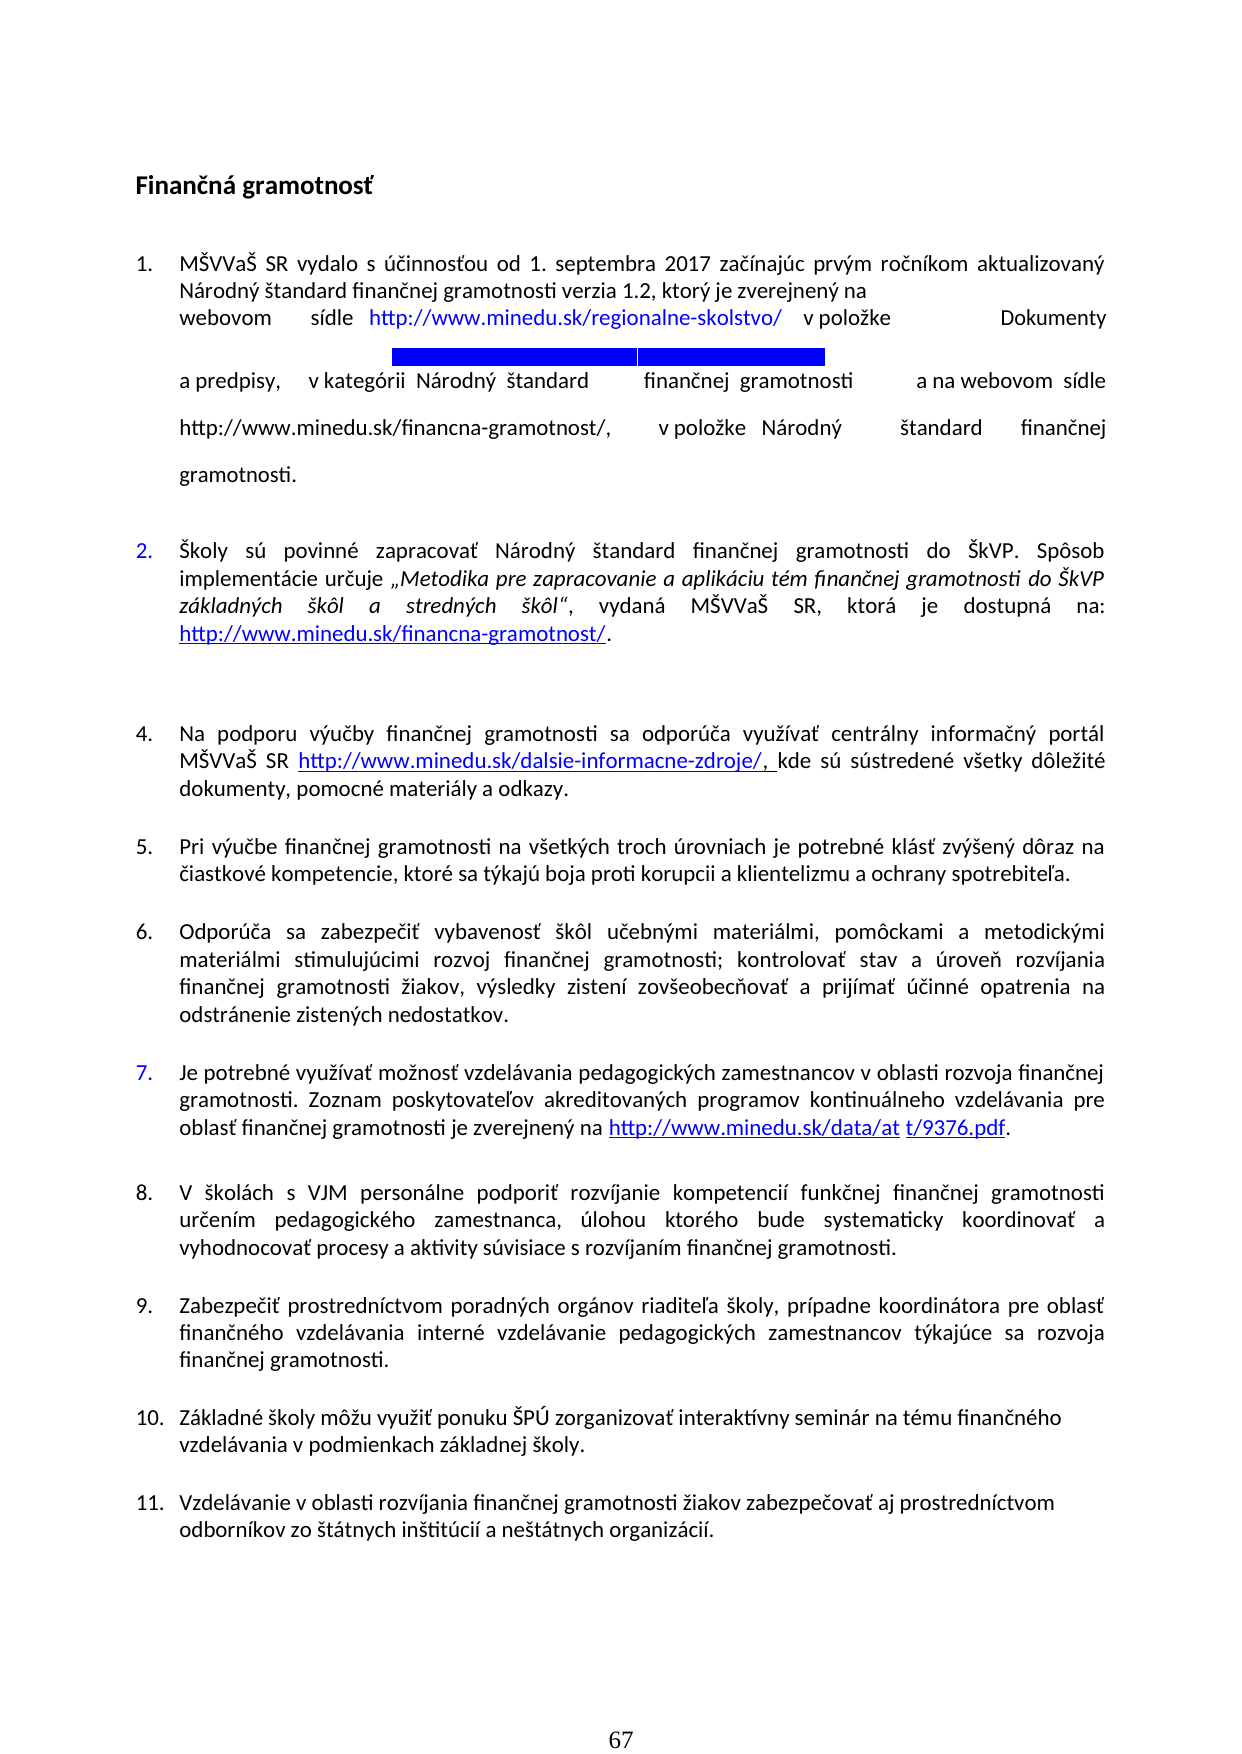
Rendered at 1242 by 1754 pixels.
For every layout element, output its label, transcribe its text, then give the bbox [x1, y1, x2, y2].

list Je potrebné využívať možnosť vzdelávania pedagogických zamestnancov v oblasti rozvoja finančnej gramotnosti. Zoznam poskytovateľov akreditovaných programov kontinuálneho vzdelávania pre oblasť finančnej gramotnosti je zverejnený na http://www.minedu.sk/data/at t/9376.pdf. [136, 1058, 1106, 1141]
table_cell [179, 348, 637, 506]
list MŠVVaŠ SR vydalo s účinnosťou od 1. septembra 2017 začínajúc prvým ročníkom aktualizovaný Národný štandard finančnej gramotnosti verzia 1.2, ktorý je zverejnený na [136, 250, 1106, 304]
list V školách s VJM personálne podporiť rozvíjanie kompetencií funkčnej finančnej gramotnosti určením pedagogického zamestnanca, úlohou ktorého bude systematicky koordinovať a vyhodnocovať procesy a aktivity súvisiace s rozvíjaním finančnej gramotnosti. [136, 1178, 1106, 1261]
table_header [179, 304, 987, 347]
list Školy sú povinné zapracovať Národný štandard finančnej gramotnosti do ŠkVP. Spôsob implementácie určuje „Metodika pre zapracovanie a aplikáciu tém finančnej gramotnosti do ŠkVP základných škôl a stredných škôl“, vydaná MŠVVaŠ SR, ktorá je dostupná na: http://www.minedu.sk/financna-gramotnost/. [136, 537, 1106, 647]
list Pri výučbe finančnej gramotnosti na všetkých troch úrovniach je potrebné klásť zvýšený dôraz na čiastkové kompetencie, ktoré sa týkajú boja proti korupcii a klientelizmu a ochrany spotrebiteľa. [136, 832, 1106, 887]
list Na podporu výučby finančnej gramotnosti sa odporúča využívať centrálny informačný portál MŠVVaŠ SR http://www.minedu.sk/dalsie-informacne-zdroje/, kde sú sústredené všetky dôležité dokumenty, pomocné materiály a odkazy. [136, 719, 1106, 802]
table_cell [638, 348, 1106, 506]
list Odporúča sa zabezpečiť vybavenosť škôl učebnými materiálmi, pomôckami a metodickými materiálmi stimulujúcimi rozvoj finančnej gramotnosti; kontrolovať stav a úroveň rozvíjania finančnej gramotnosti žiakov, výsledky zistení zovšeobecňovať a prijímať účinné opatrenia na odstránenie zistených nedostatkov. [136, 918, 1106, 1028]
list Zabezpečiť prostredníctvom poradných orgánov riaditeľa školy, prípadne koordinátora pre oblasť finančného vzdelávania interné vzdelávanie pedagogických zamestnancov týkajúce sa rozvoja finančnej gramotnosti. [136, 1291, 1106, 1374]
list Vzdelávanie v oblasti rozvíjania finančnej gramotnosti žiakov zabezpečovať aj prostredníctvom odborníkov zo štátnych inštitúcií a neštátnych organizácií. [136, 1489, 1106, 1543]
text Finančná gramotnosť [135, 168, 1106, 201]
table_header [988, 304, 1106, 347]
list Základné školy môžu využiť ponuku ŠPÚ zorganizovať interaktívny seminár na tému finančného vzdelávania v podmienkach základnej školy. [136, 1404, 1106, 1458]
